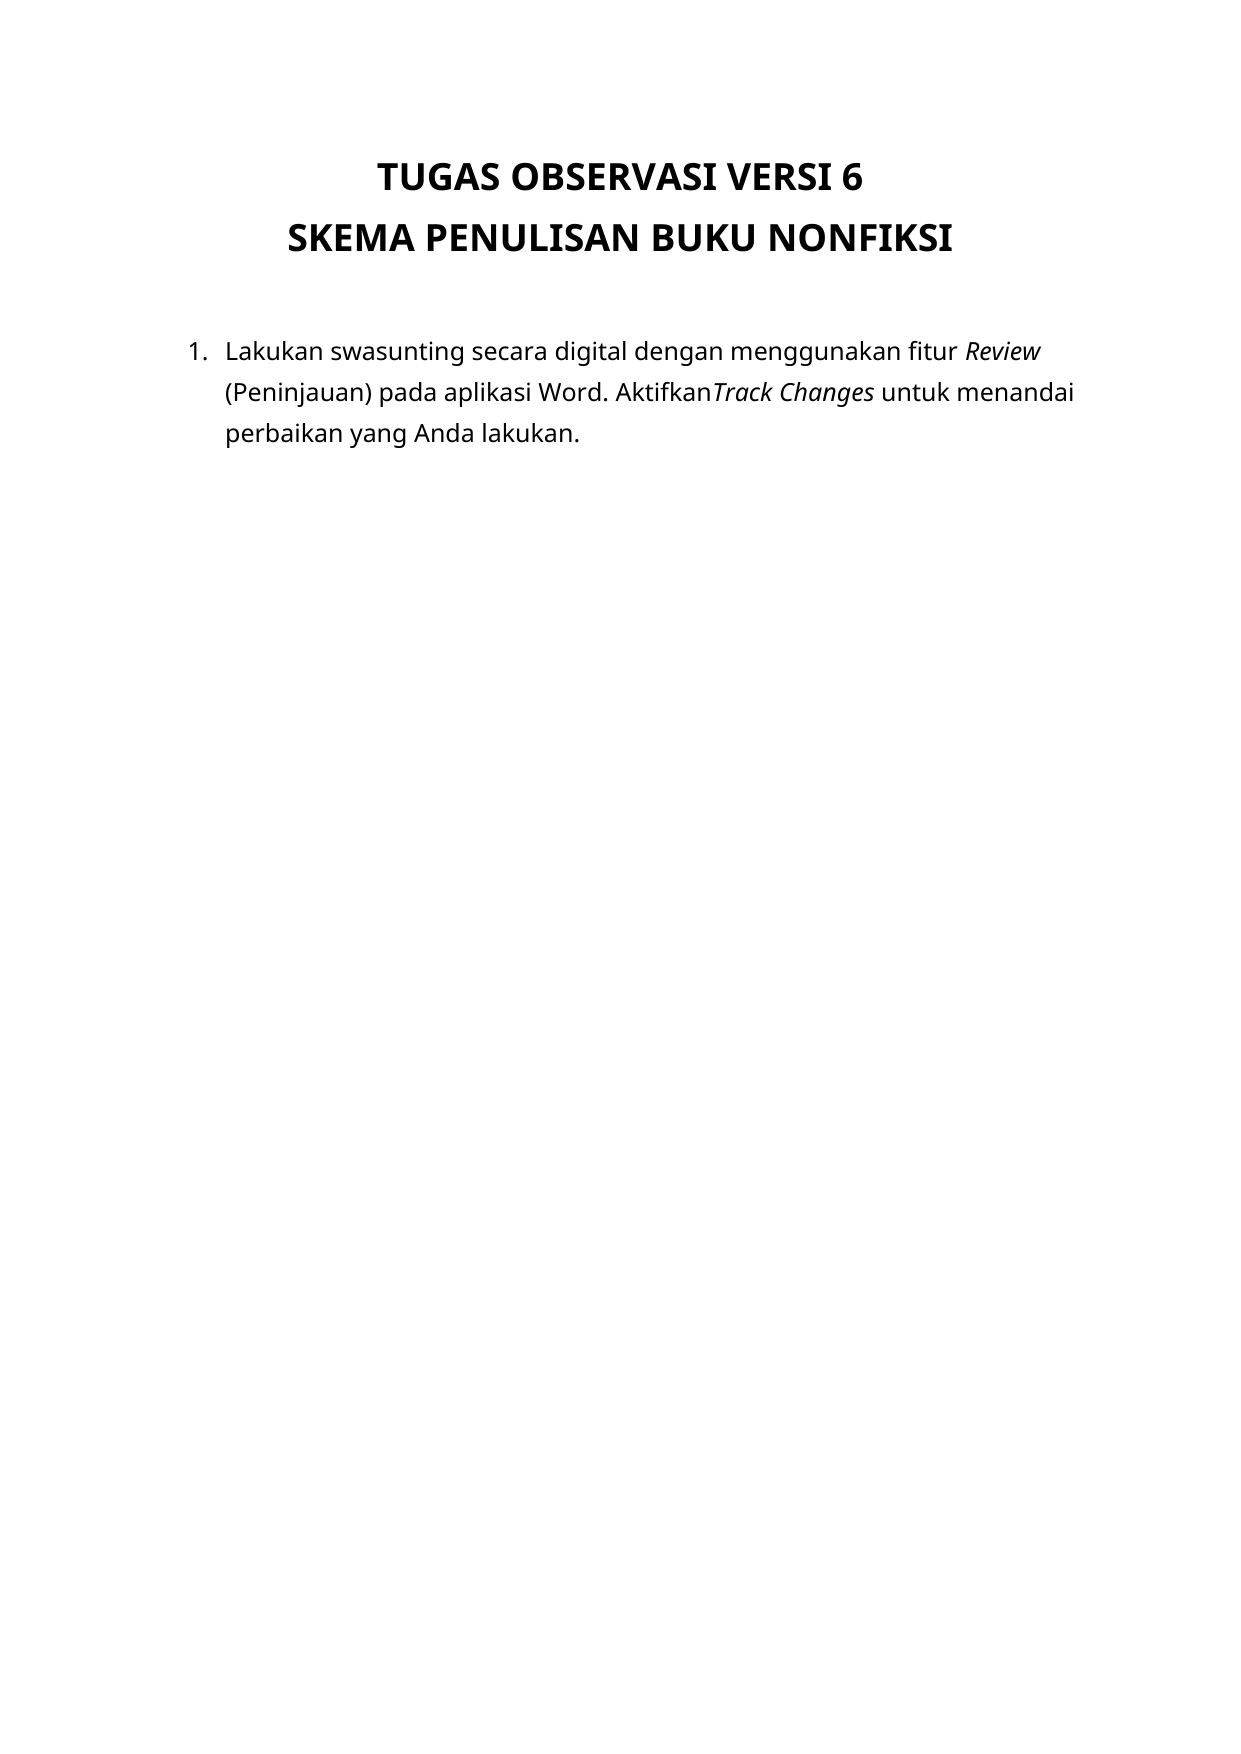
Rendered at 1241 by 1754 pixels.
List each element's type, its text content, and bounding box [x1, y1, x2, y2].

list Lakukan swasunting secara digital dengan menggunakan fitur Review (Peninjauan) pada aplikasi Word. AktifkanTrack Changes untuk menandai perbaikan yang Anda lakukan. [187, 334, 1090, 449]
text TUGAS OBSERVASI VERSI 6 [150, 150, 1090, 201]
text SKEMA PENULISAN BUKU NONFIKSI [150, 211, 1090, 262]
